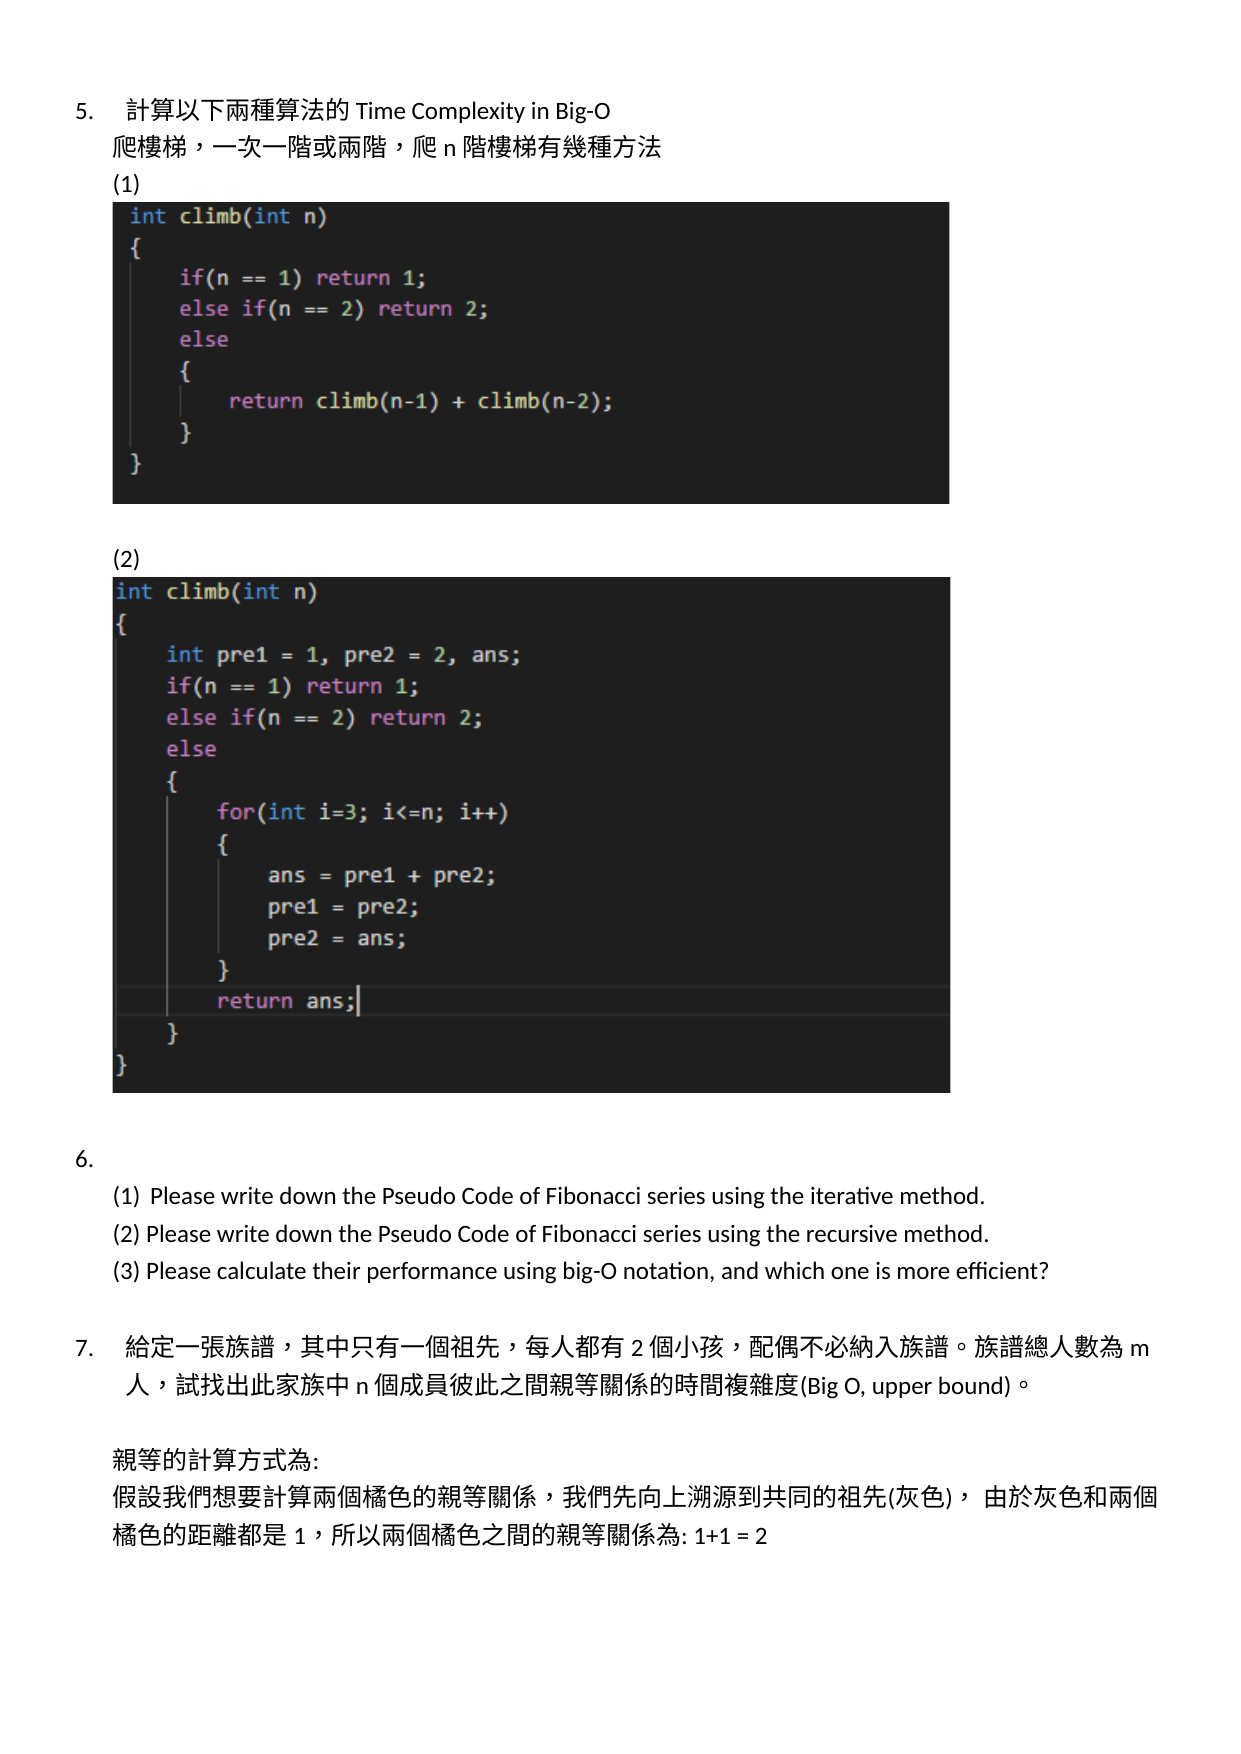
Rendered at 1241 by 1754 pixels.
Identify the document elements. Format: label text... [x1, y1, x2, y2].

list (1) [112, 164, 1165, 202]
list 給定一張族譜，其中只有一個祖先，每人都有 2 個小孩，配偶不必納入族譜。族譜總人數為 m 人，試找出此家族中 n 個成員彼此之間親等關係的時間複雜度(Big O, upper bound)。 [75, 1327, 1165, 1402]
list (3) Please calculate their performance using big-O notation, and which one is more efficient? [112, 1252, 1165, 1289]
list (2) Please write down the Pseudo Code of Fibonacci series using the recursive method. [112, 1214, 1165, 1252]
list (2) [112, 539, 1165, 577]
picture [112, 577, 951, 1093]
list 親等的計算方式為: [112, 1439, 1165, 1477]
list Please write down the Pseudo Code of Fibonacci series using the iterative method. [112, 1177, 1165, 1214]
picture [112, 202, 950, 504]
list 爬樓梯，一次一階或兩階，爬 n 階樓梯有幾種方法 [112, 127, 1165, 164]
list 假設我們想要計算兩個橘色的親等關係，我們先向上溯源到共同的祖先(灰色)， 由於灰色和兩個橘色的距離都是 1，所以兩個橘色之間的親等關係為: 1+1 = 2 [112, 1477, 1165, 1552]
list 計算以下兩種算法的 Time Complexity in Big-O [75, 89, 1165, 127]
